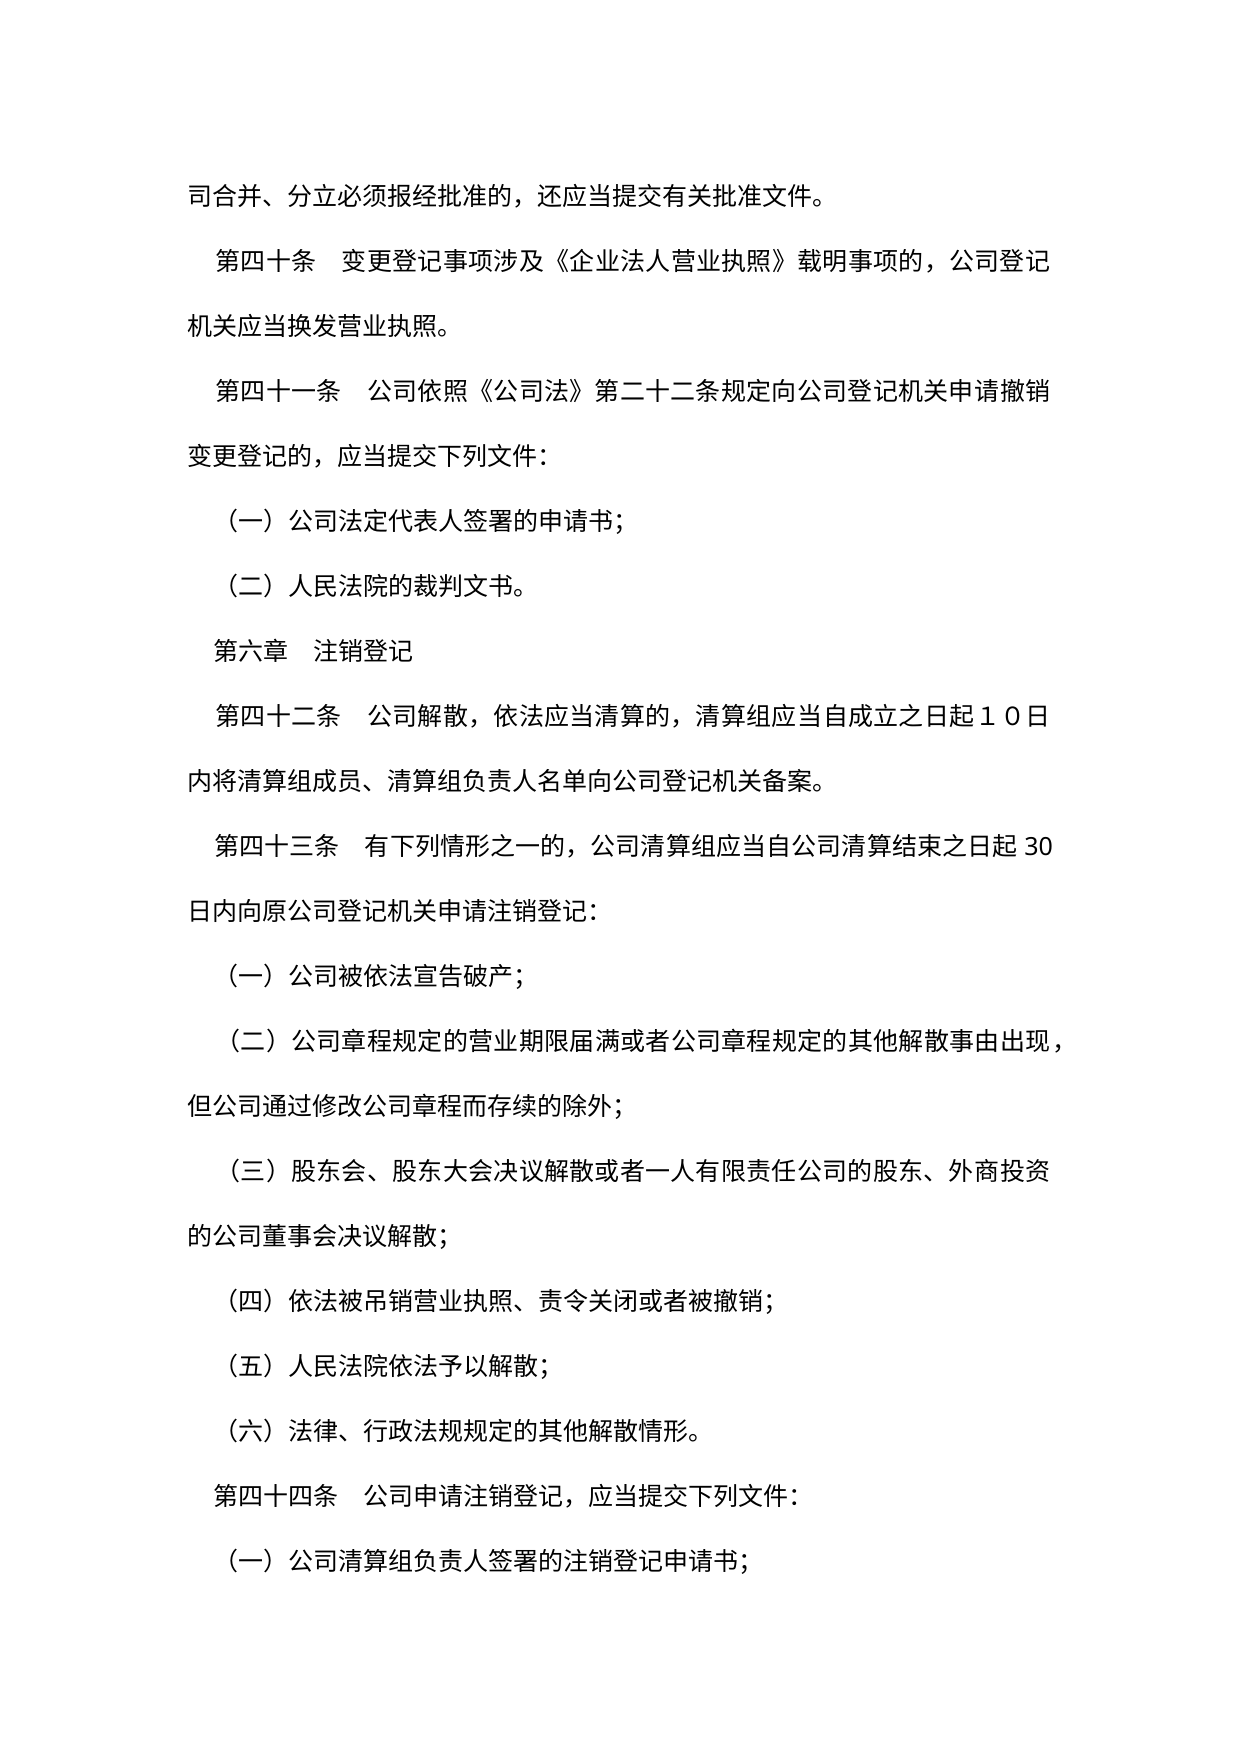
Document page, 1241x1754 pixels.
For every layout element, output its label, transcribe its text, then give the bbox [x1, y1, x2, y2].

text （二）人民法院的裁判文书。 [187, 552, 1053, 617]
text 第六章 注销登记 [187, 617, 1053, 682]
text （六）法律、行政法规规定的其他解散情形。 [187, 1397, 1053, 1462]
text 第四十四条 公司申请注销登记，应当提交下列文件： [187, 1462, 1053, 1527]
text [187, 162, 1053, 227]
text （一）公司清算组负责人签署的注销登记申请书； [187, 1527, 1053, 1592]
text （五）人民法院依法予以解散； [187, 1332, 1053, 1397]
text （一）公司法定代表人签署的申请书； [187, 487, 1053, 552]
text （一）公司被依法宣告破产； [187, 942, 1053, 1007]
text （三）股东会、股东大会决议解散或者一人有限责任公司的股东、外商投资的公司董事会决议解散； [187, 1137, 1053, 1267]
text 第四十一条 公司依照《公司法》第二十二条规定向公司登记机关申请撤销变更登记的，应当提交下列文件： [187, 357, 1053, 487]
text （二）公司章程规定的营业期限届满或者公司章程规定的其他解散事由出现，但公司通过修改公司章程而存续的除外； [187, 1007, 1053, 1137]
text 第四十三条 有下列情形之一的，公司清算组应当自公司清算结束之日起30日内向原公司登记机关申请注销登记： [187, 812, 1053, 942]
text （四）依法被吊销营业执照、责令关闭或者被撤销； [187, 1267, 1053, 1332]
text 第四十二条 公司解散，依法应当清算的，清算组应当自成立之日起１０日内将清算组成员、清算组负责人名单向公司登记机关备案。 [187, 682, 1053, 812]
text 第四十条 变更登记事项涉及《企业法人营业执照》载明事项的，公司登记机关应当换发营业执照。 [187, 227, 1053, 357]
